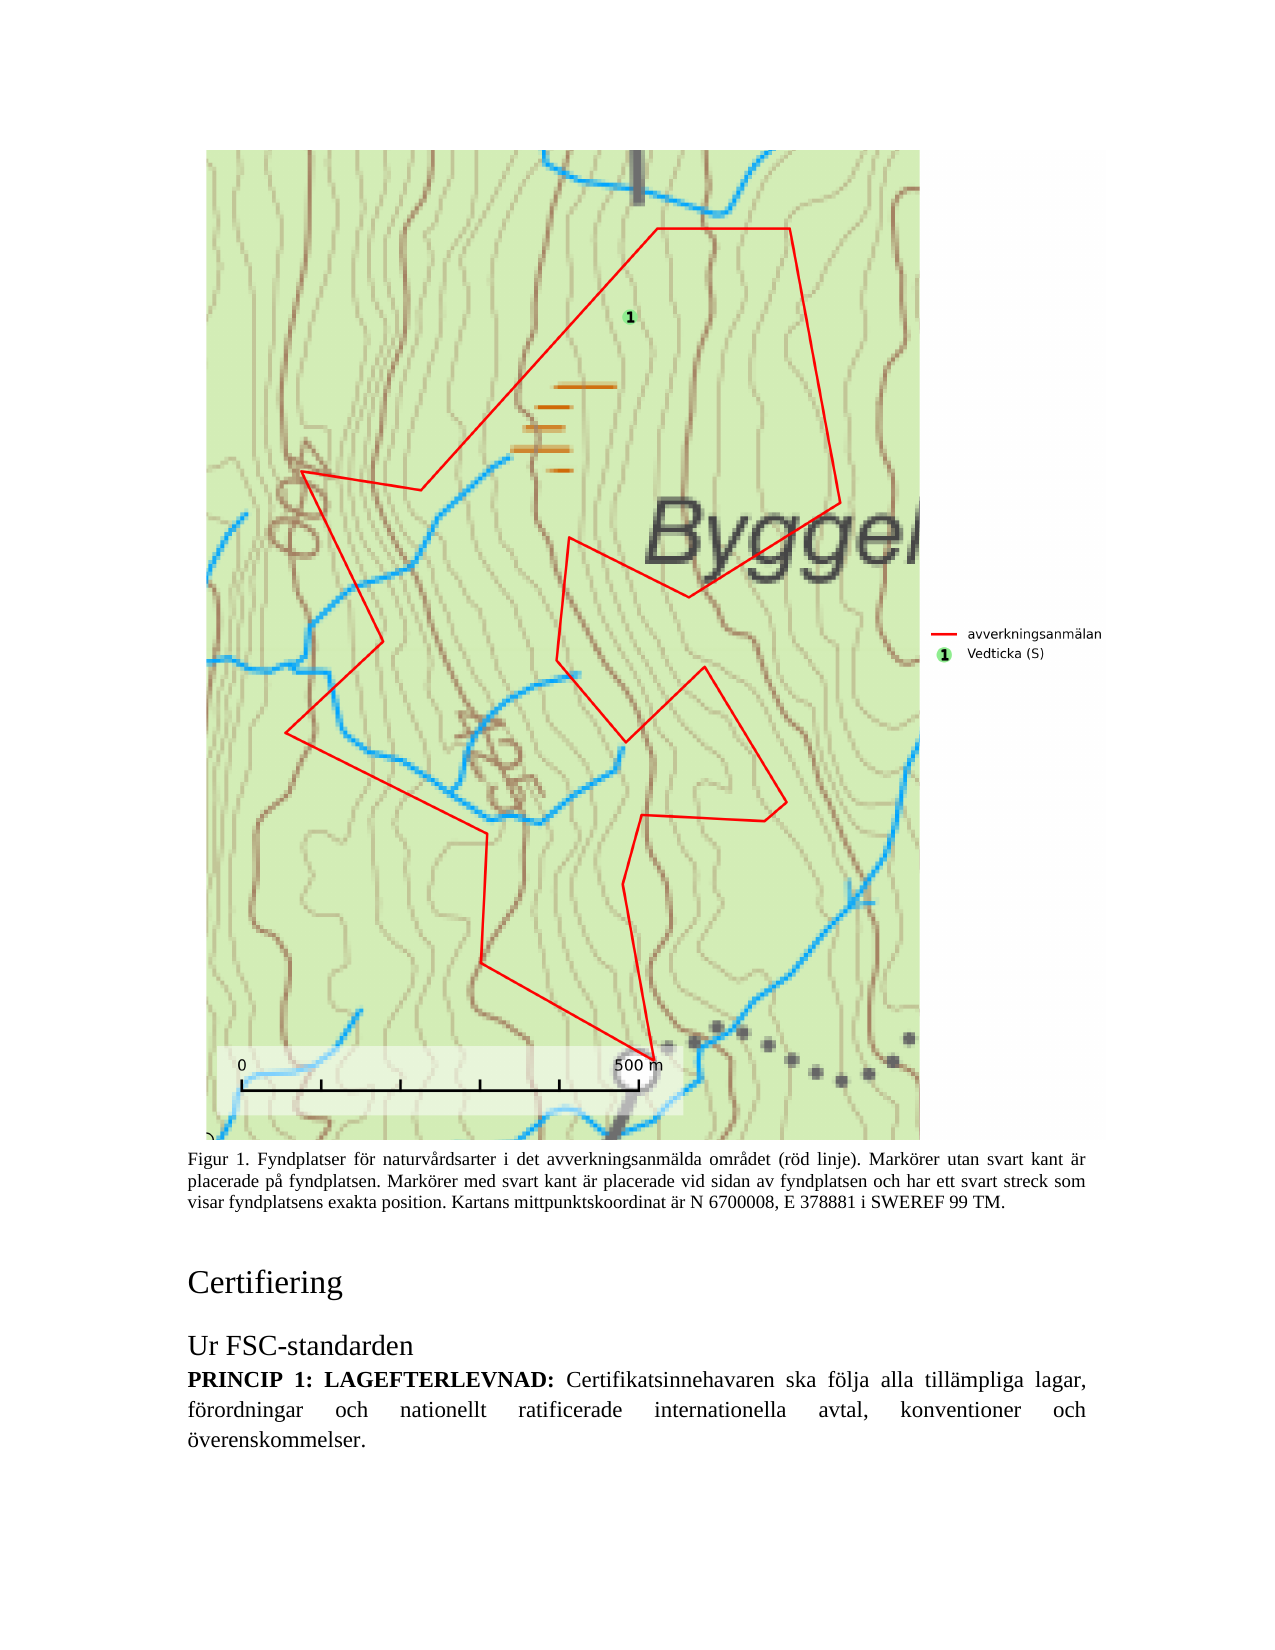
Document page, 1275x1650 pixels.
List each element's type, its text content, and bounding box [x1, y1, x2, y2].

picture [206, 150, 1107, 1140]
subtitle Ur FSC-standarden [187, 1328, 1087, 1361]
text PRINCIP 1: LAGEFTERLEVNAD: Certifikatsinnehavaren ska följa alla tillämpliga lagar, förordningar och nationellt ratificerade internationella avtal, konventioner och överenskommelser. [187, 1366, 1087, 1453]
subtitle Certifiering [187, 1263, 1087, 1301]
text Figur 1. Fyndplatser för naturvårdsarter i det avverkningsanmälda området (röd linje). Markörer utan svart kant är placerade på fyndplatsen. Markörer med svart kant är placerade vid sidan av fyndplatsen och har ett svart streck som visar fyndplatsens exakta position. Kartans mittpunktskoordinat är N 6700008, E 378881 i SWEREF 99 TM. [187, 1148, 1087, 1213]
